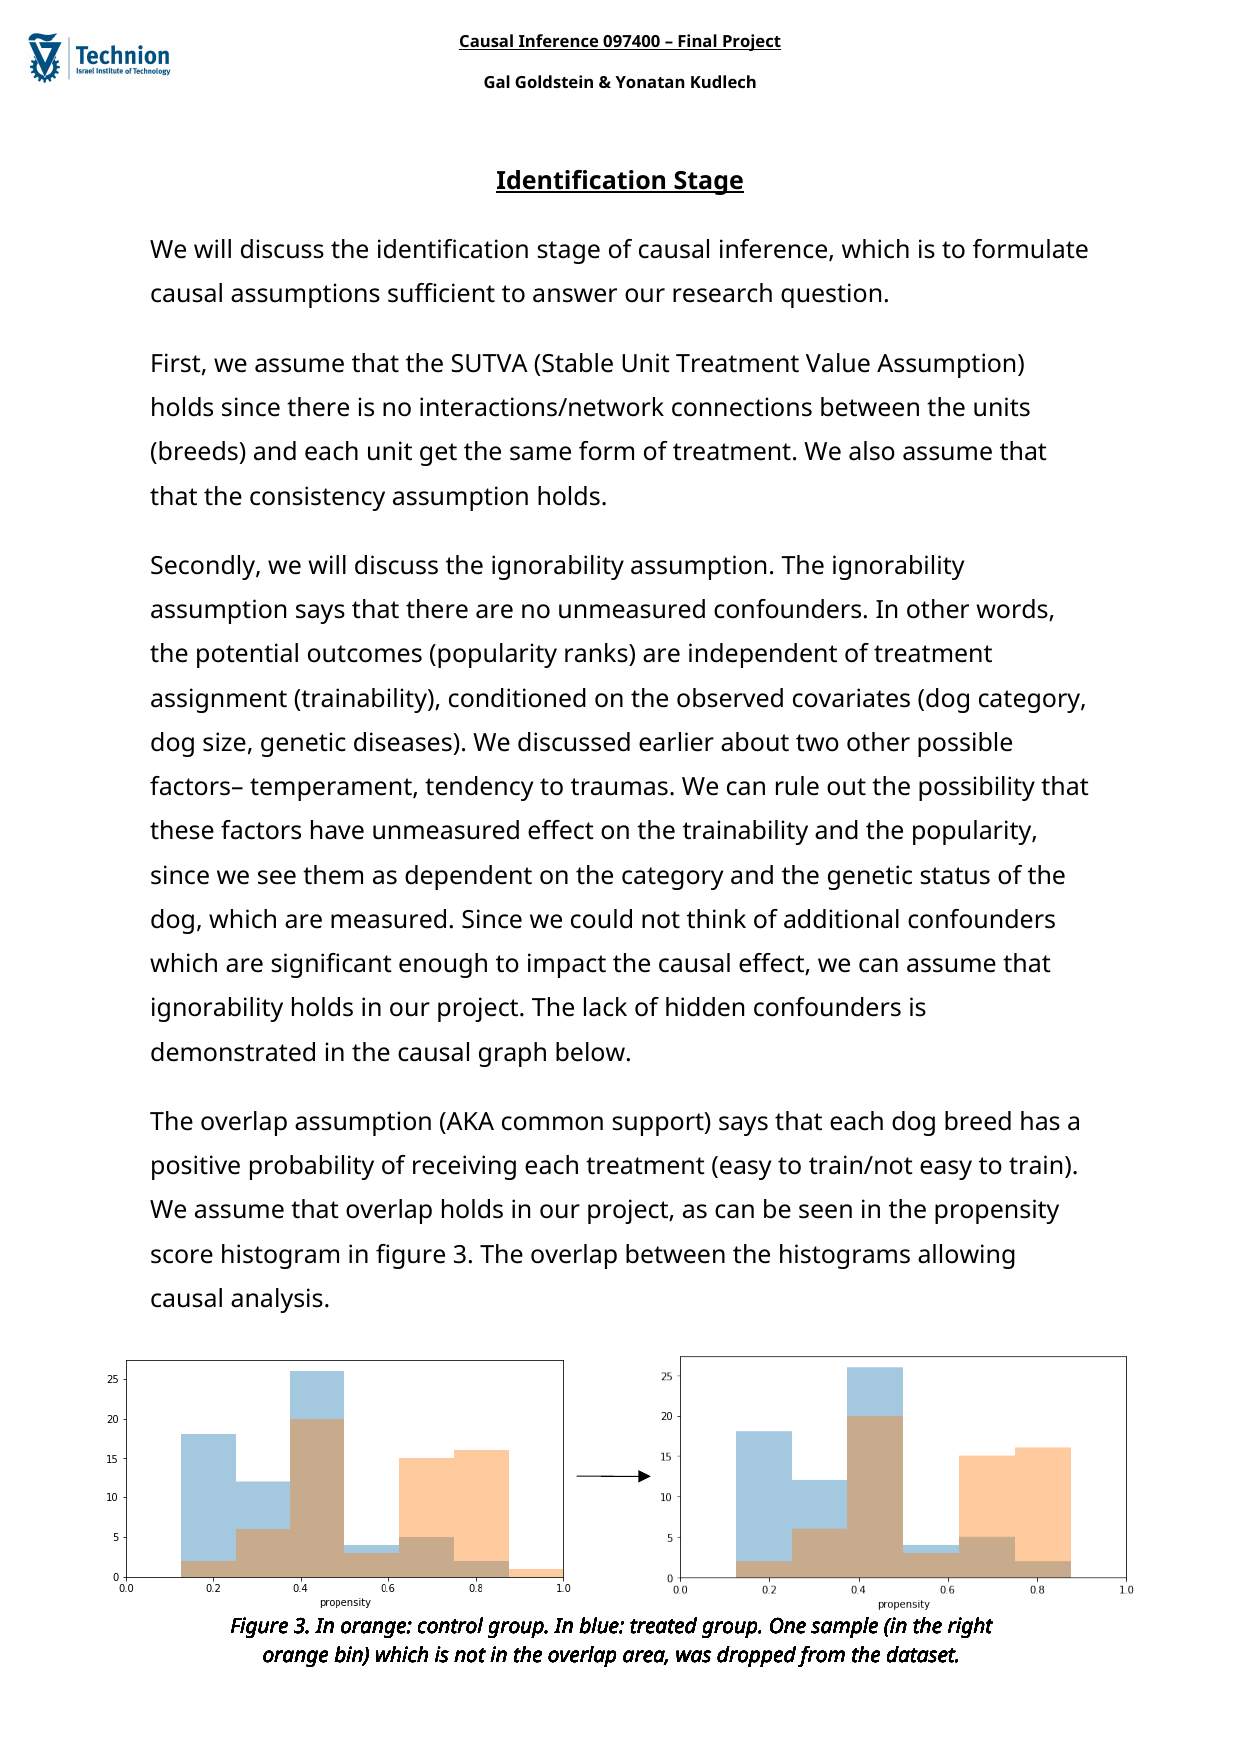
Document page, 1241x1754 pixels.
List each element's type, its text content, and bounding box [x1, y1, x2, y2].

text We will discuss the identification stage of causal inference, which is to formulate causal assumptions sufficient to answer our research question. [150, 232, 1090, 310]
picture [99, 1350, 577, 1614]
text The overlap assumption (AKA common support) says that each dog breed has a positive probability of receiving each treatment (easy to train/not easy to train). We assume that overlap holds in our project, as can be seen in the propensity score histogram in figure 3. The overlap between the histograms allowing causal analysis. [150, 1104, 1090, 1315]
picture [653, 1350, 1141, 1616]
text Secondly, we will discuss the ignorability assumption. The ignorability assumption says that there are no unmeasured confounders. In other words, the potential outcomes (popularity ranks) are independent of treatment assignment (trainability), conditioned on the observed covariates (dog category, dog size, genetic diseases). We discussed earlier about two other possible factors– temperament, tendency to traumas. We can rule out the possibility that these factors have unmeasured effect on the trainability and the popularity, since we see them as dependent on the category and the genetic status of the dog, which are measured. Since we could not think of additional confounders which are significant enough to impact the causal effect, we can assume that ignorability holds in our project. The lack of hidden confounders is demonstrated in the causal graph below. [150, 547, 1090, 1068]
picture [25, 31, 173, 86]
text Identification Stage [150, 162, 1090, 197]
text First, we assume that the SUTVA (Stable Unit Treatment Value Assumption) holds since there is no interactions/network connections between the units (breeds) and each unit get the same form of treatment. We also assume that that the consistency assumption holds. [150, 345, 1090, 512]
